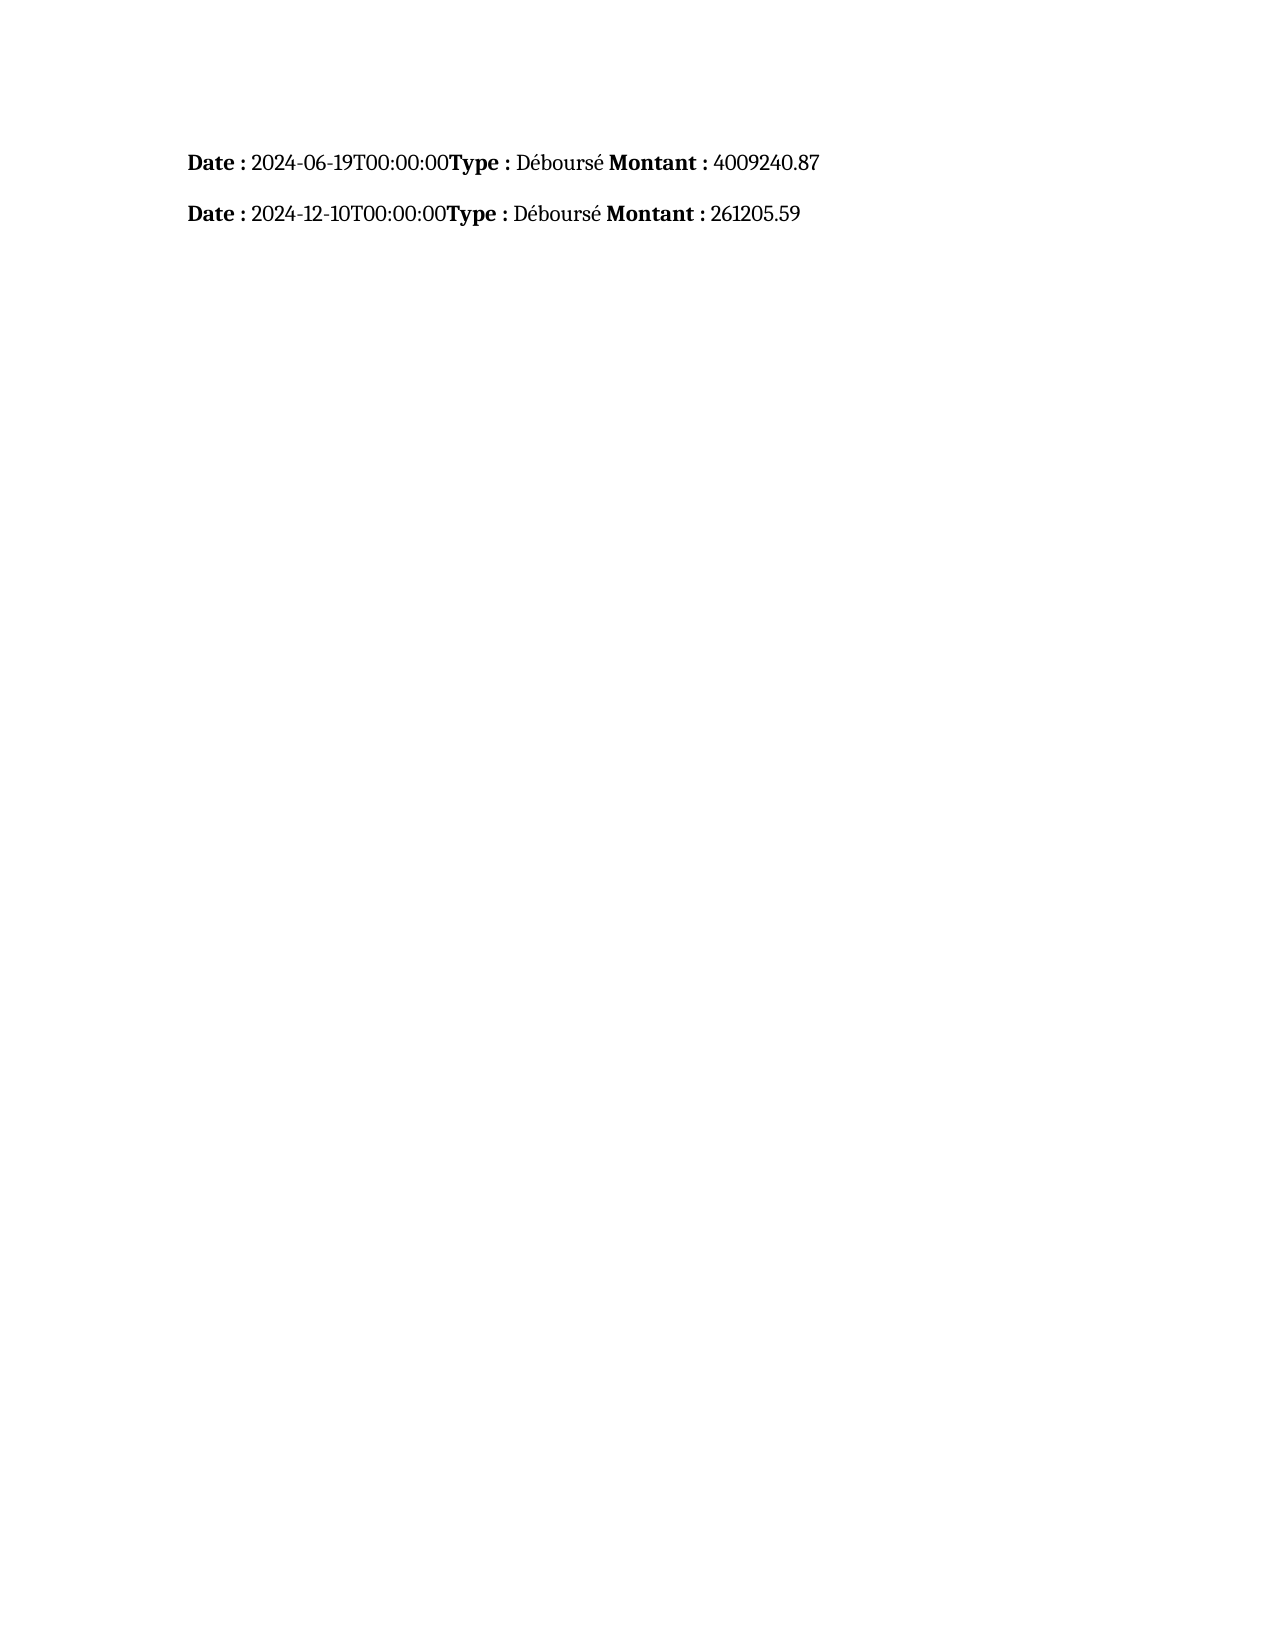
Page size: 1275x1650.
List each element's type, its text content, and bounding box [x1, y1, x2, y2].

text Date : 2024-06-19T00:00:00Type : Déboursé Montant : 4009240.87 [187, 150, 1087, 176]
text Date : 2024-12-10T00:00:00Type : Déboursé Montant : 261205.59 [187, 201, 1087, 227]
